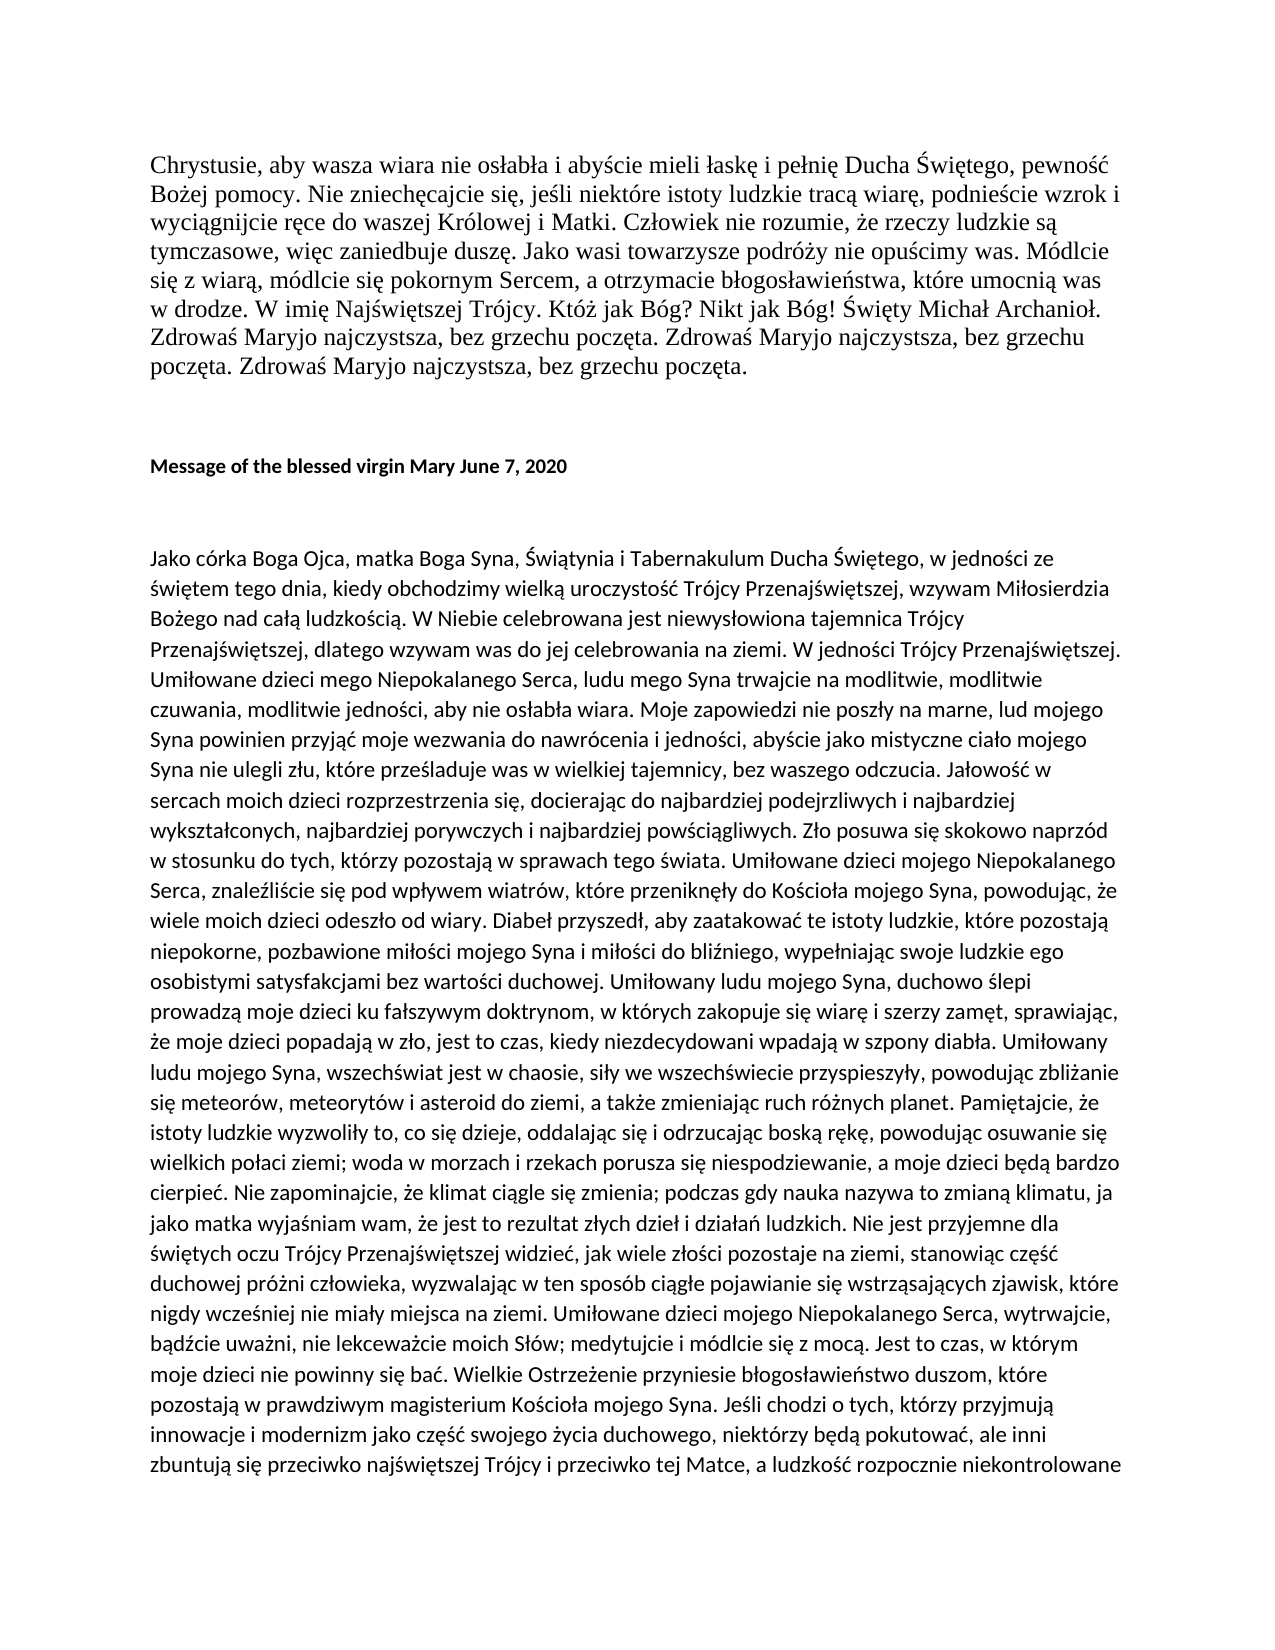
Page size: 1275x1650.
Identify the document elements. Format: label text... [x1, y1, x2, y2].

text Message of the blessed virgin Mary June 7, 2020 [150, 453, 1125, 479]
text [150, 150, 1125, 380]
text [150, 544, 1125, 1478]
